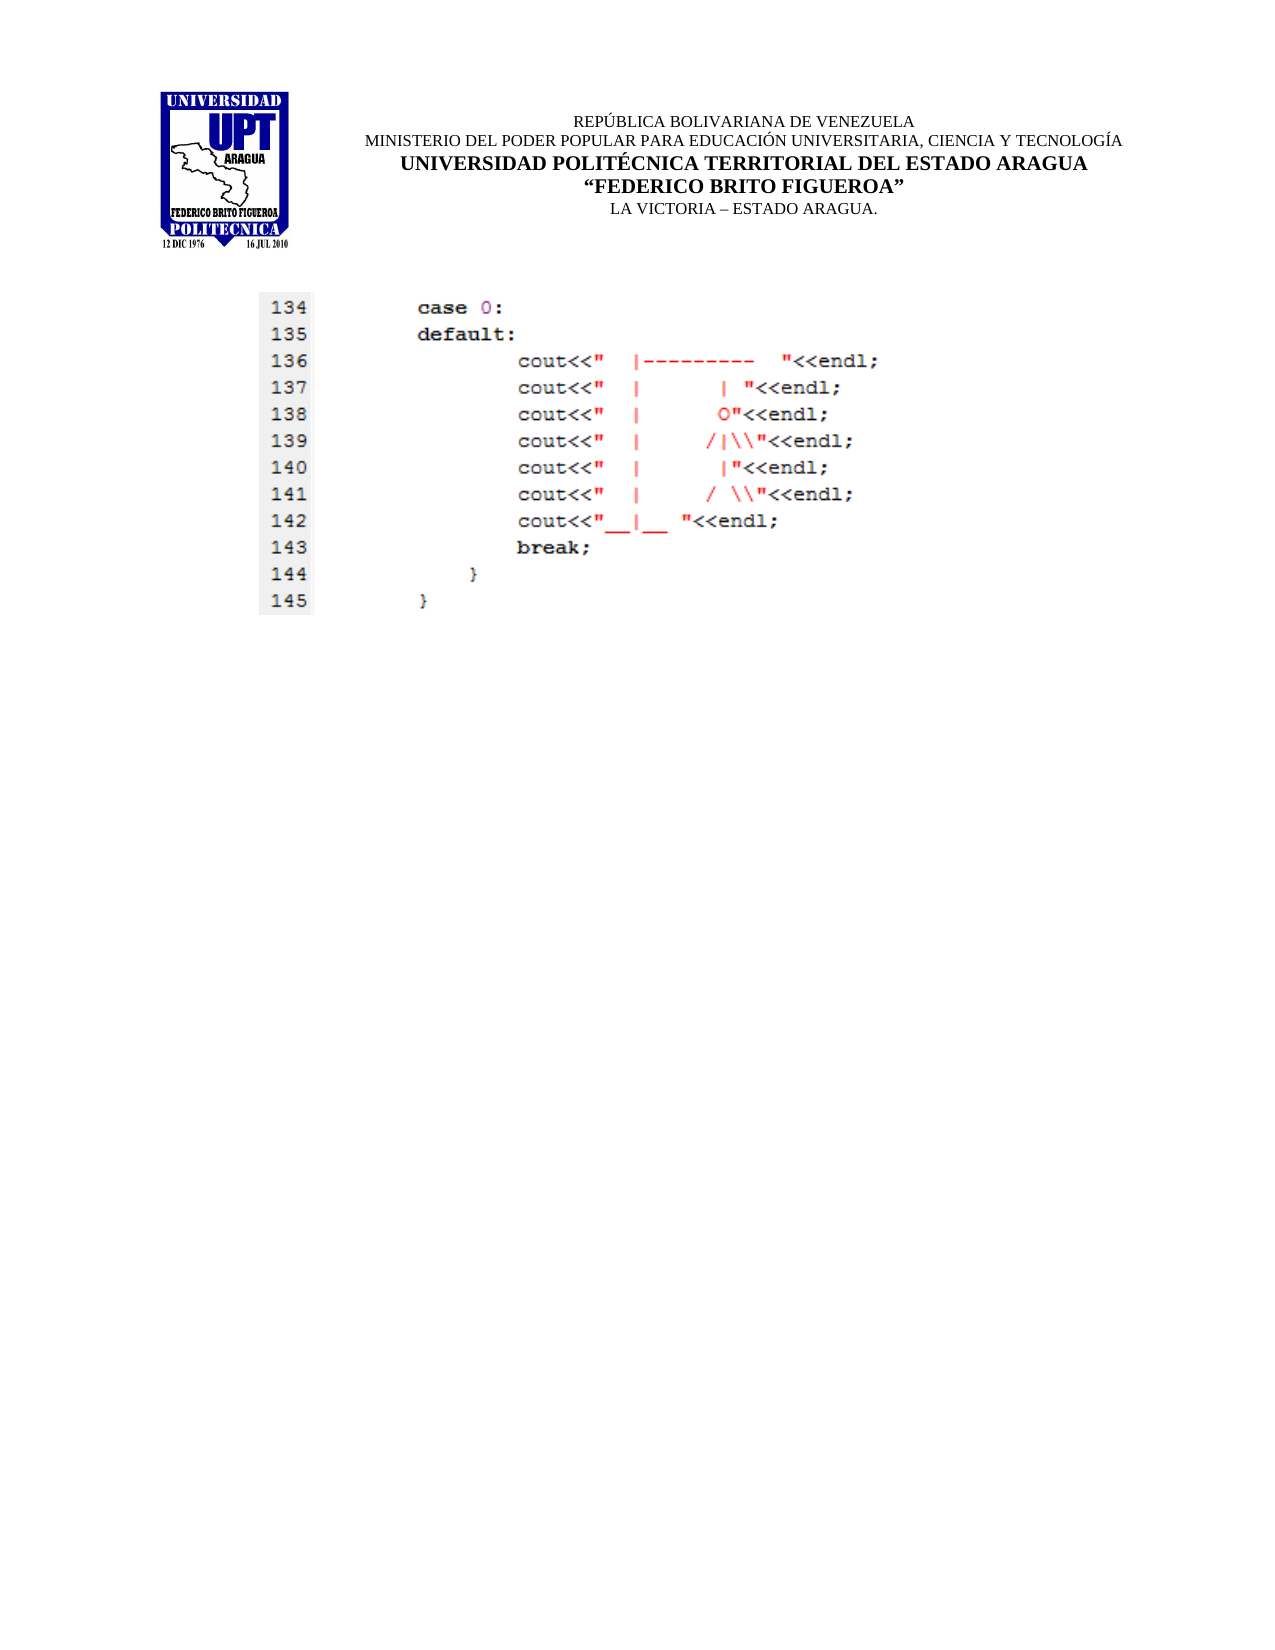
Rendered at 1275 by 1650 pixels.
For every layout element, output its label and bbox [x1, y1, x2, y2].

picture [158, 89, 292, 249]
picture [258, 292, 967, 615]
